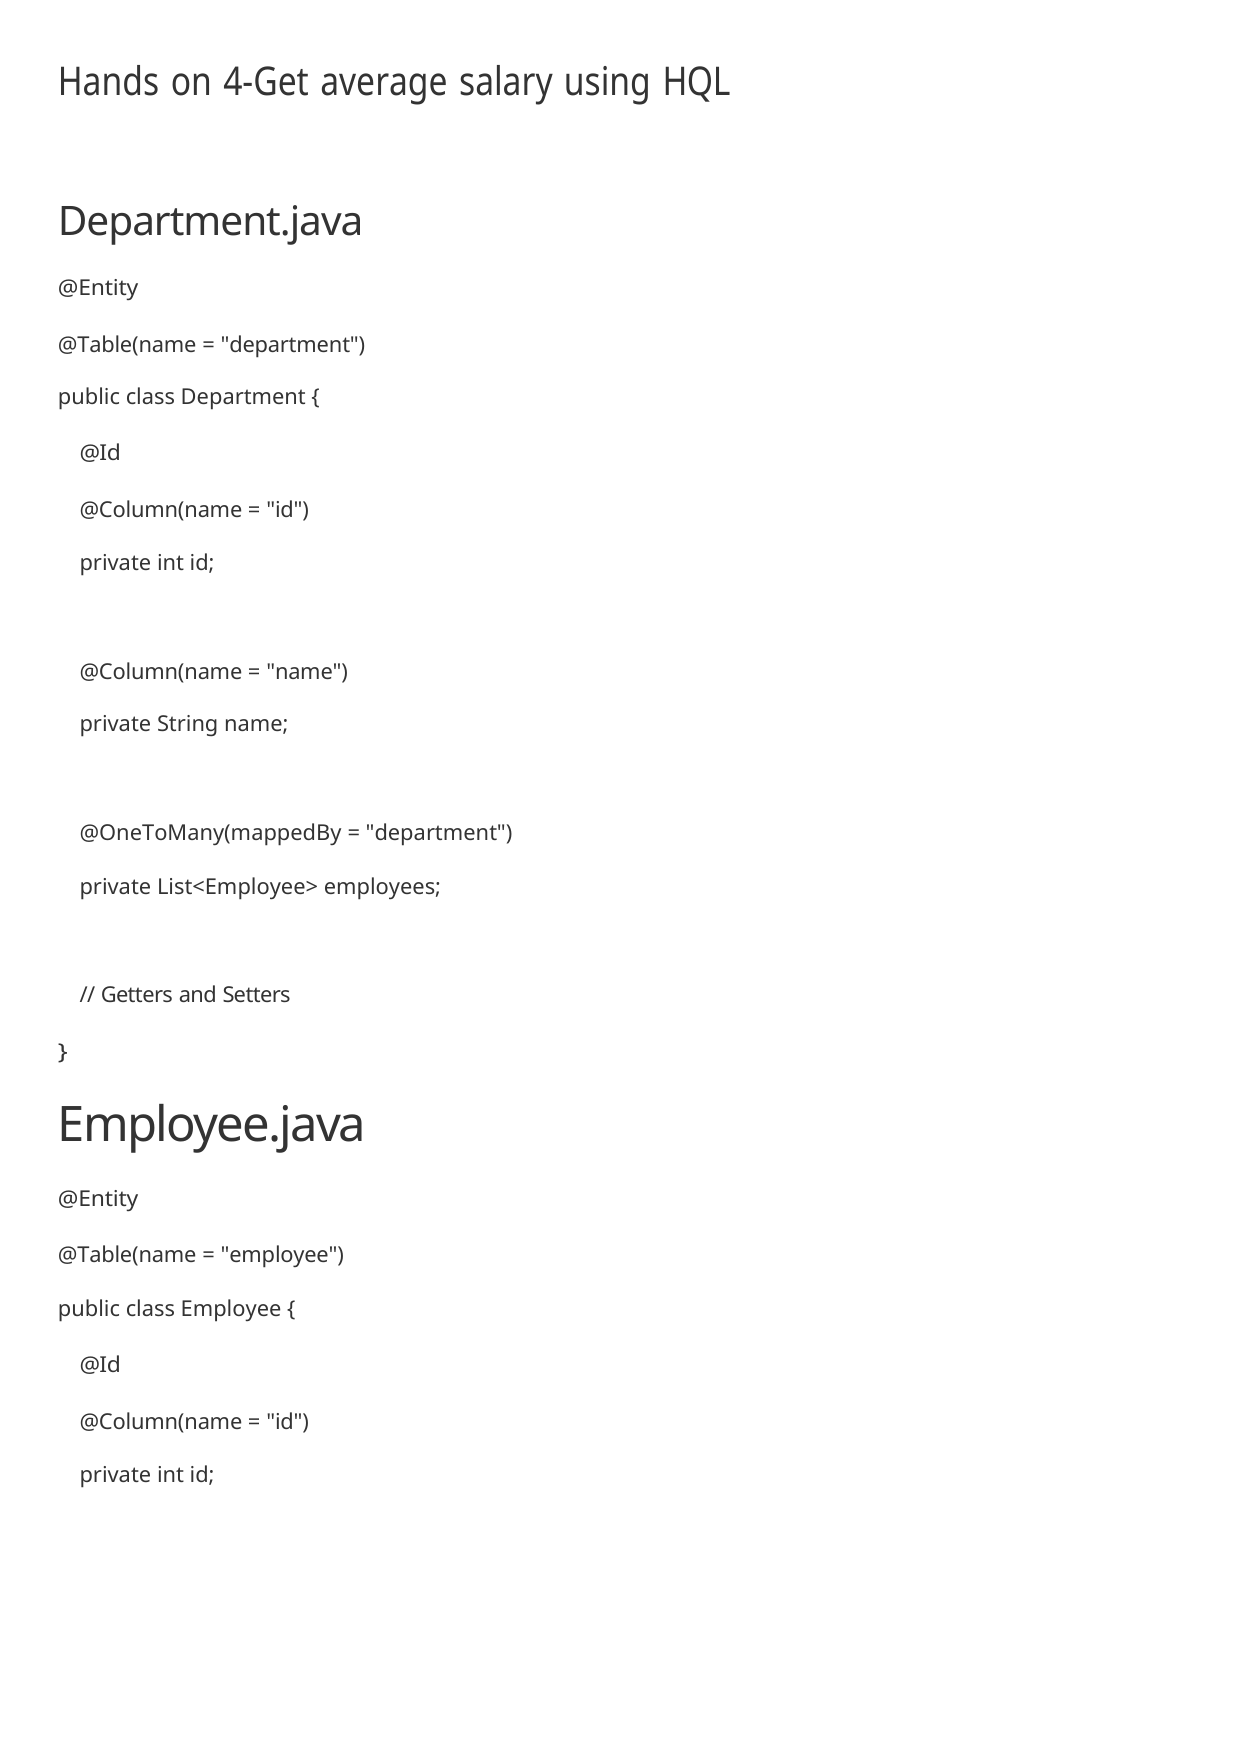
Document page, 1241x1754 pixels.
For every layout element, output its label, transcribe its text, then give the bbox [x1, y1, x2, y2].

text } [58, 1036, 1181, 1066]
text @Id [79, 433, 1181, 467]
text Hands on 4-Get average salary using HQL [58, 53, 1181, 107]
text @Entity [58, 271, 1181, 301]
text @OneToMany(mappedBy = "department") private List<Employee> employees; [79, 817, 553, 901]
text @Column(name = "id") private int id; [79, 494, 341, 576]
text // Getters and Setters [79, 979, 1181, 1009]
text @Table(name = "employee") public class Employee { [58, 1239, 361, 1322]
text Employee.java [58, 1089, 1181, 1155]
text @Entity [58, 1183, 1181, 1213]
text @Table(name = "department") public class Department { [58, 329, 433, 411]
text @Id [79, 1347, 1181, 1379]
text @Column(name = "name") private String name; [79, 656, 361, 738]
text @Column(name = "id") private int id; [79, 1406, 341, 1488]
subtitle Department.java [58, 192, 1181, 247]
